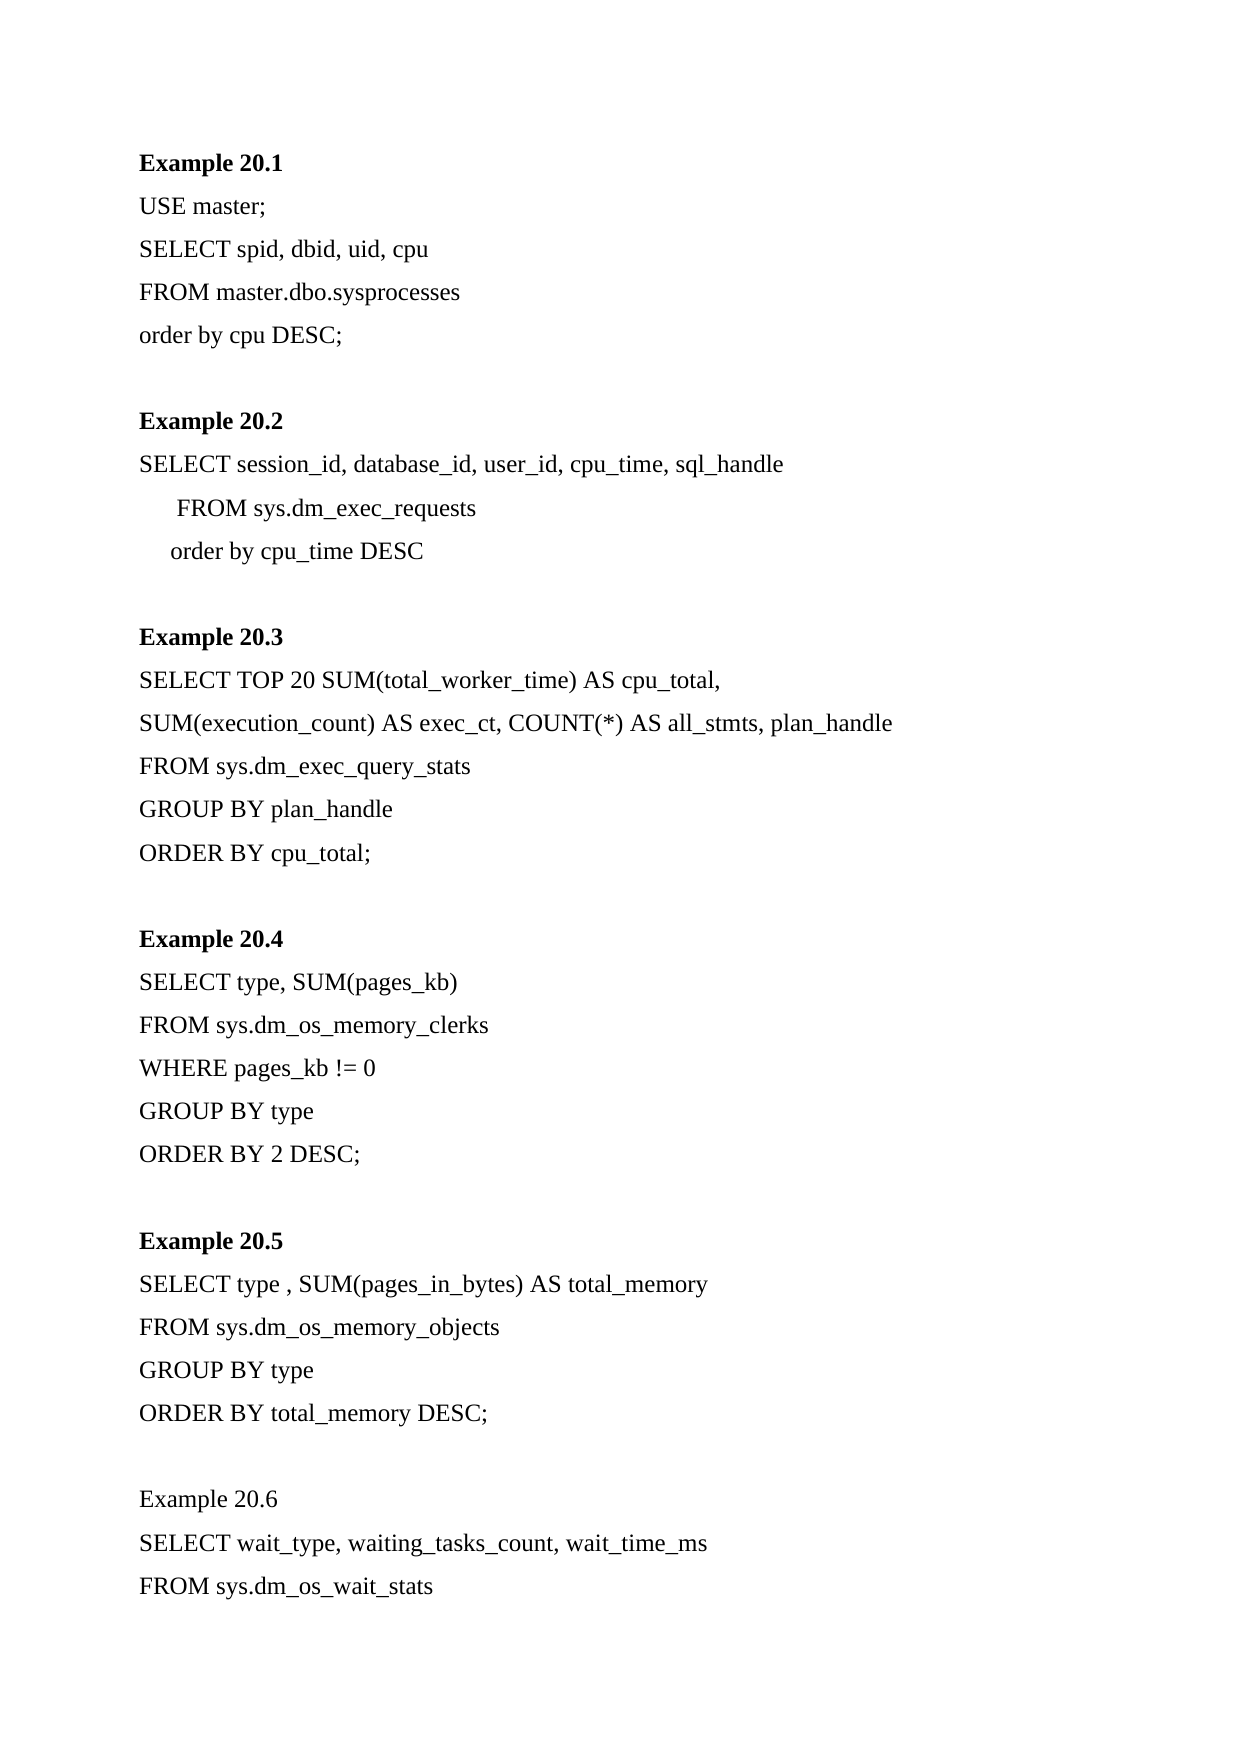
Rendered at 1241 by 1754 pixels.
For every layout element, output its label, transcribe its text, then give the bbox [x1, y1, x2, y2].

text SELECT wait_type, waiting_tasks_count, wait_time_ms [139, 1528, 1101, 1556]
text order by cpu DESC; [139, 320, 1101, 349]
text SUM(execution_count) AS exec_ct, COUNT(*) AS all_stmts, plan_handle [139, 708, 1101, 737]
text GROUP BY plan_handle [139, 794, 1101, 823]
text Example 20.5 [139, 1226, 1101, 1254]
text Example 20.2 [139, 406, 1101, 435]
text GROUP BY type [139, 1355, 1101, 1384]
text SELECT session_id, database_id, user_id, cpu_time, sql_handle [139, 449, 1101, 478]
text ORDER BY total_memory DESC; [139, 1398, 1101, 1427]
text GROUP BY type [139, 1096, 1101, 1125]
text FROM sys.dm_exec_requests [139, 493, 1101, 521]
text Example 20.1 [139, 148, 1101, 176]
text SELECT type , SUM(pages_in_bytes) AS total_memory [139, 1269, 1101, 1298]
text Example 20.3 [139, 622, 1101, 651]
text SELECT spid, dbid, uid, cpu [139, 234, 1101, 263]
text FROM sys.dm_exec_query_stats [139, 751, 1101, 780]
text SELECT type, SUM(pages_kb) [139, 967, 1101, 996]
text Example 20.4 [139, 924, 1101, 953]
text Example 20.6 [139, 1484, 1101, 1513]
text FROM sys.dm_os_wait_stats [139, 1571, 1101, 1599]
text FROM sys.dm_os_memory_clerks [139, 1010, 1101, 1039]
text FROM master.dbo.sysprocesses [139, 277, 1101, 306]
text USE master; [139, 191, 1101, 219]
text order by cpu_time DESC [139, 536, 1101, 564]
text ORDER BY 2 DESC; [139, 1139, 1101, 1168]
text SELECT TOP 20 SUM(total_worker_time) AS cpu_total, [139, 665, 1101, 694]
text WHERE pages_kb != 0 [139, 1053, 1101, 1082]
text ORDER BY cpu_total; [139, 838, 1101, 866]
text FROM sys.dm_os_memory_objects [139, 1312, 1101, 1341]
